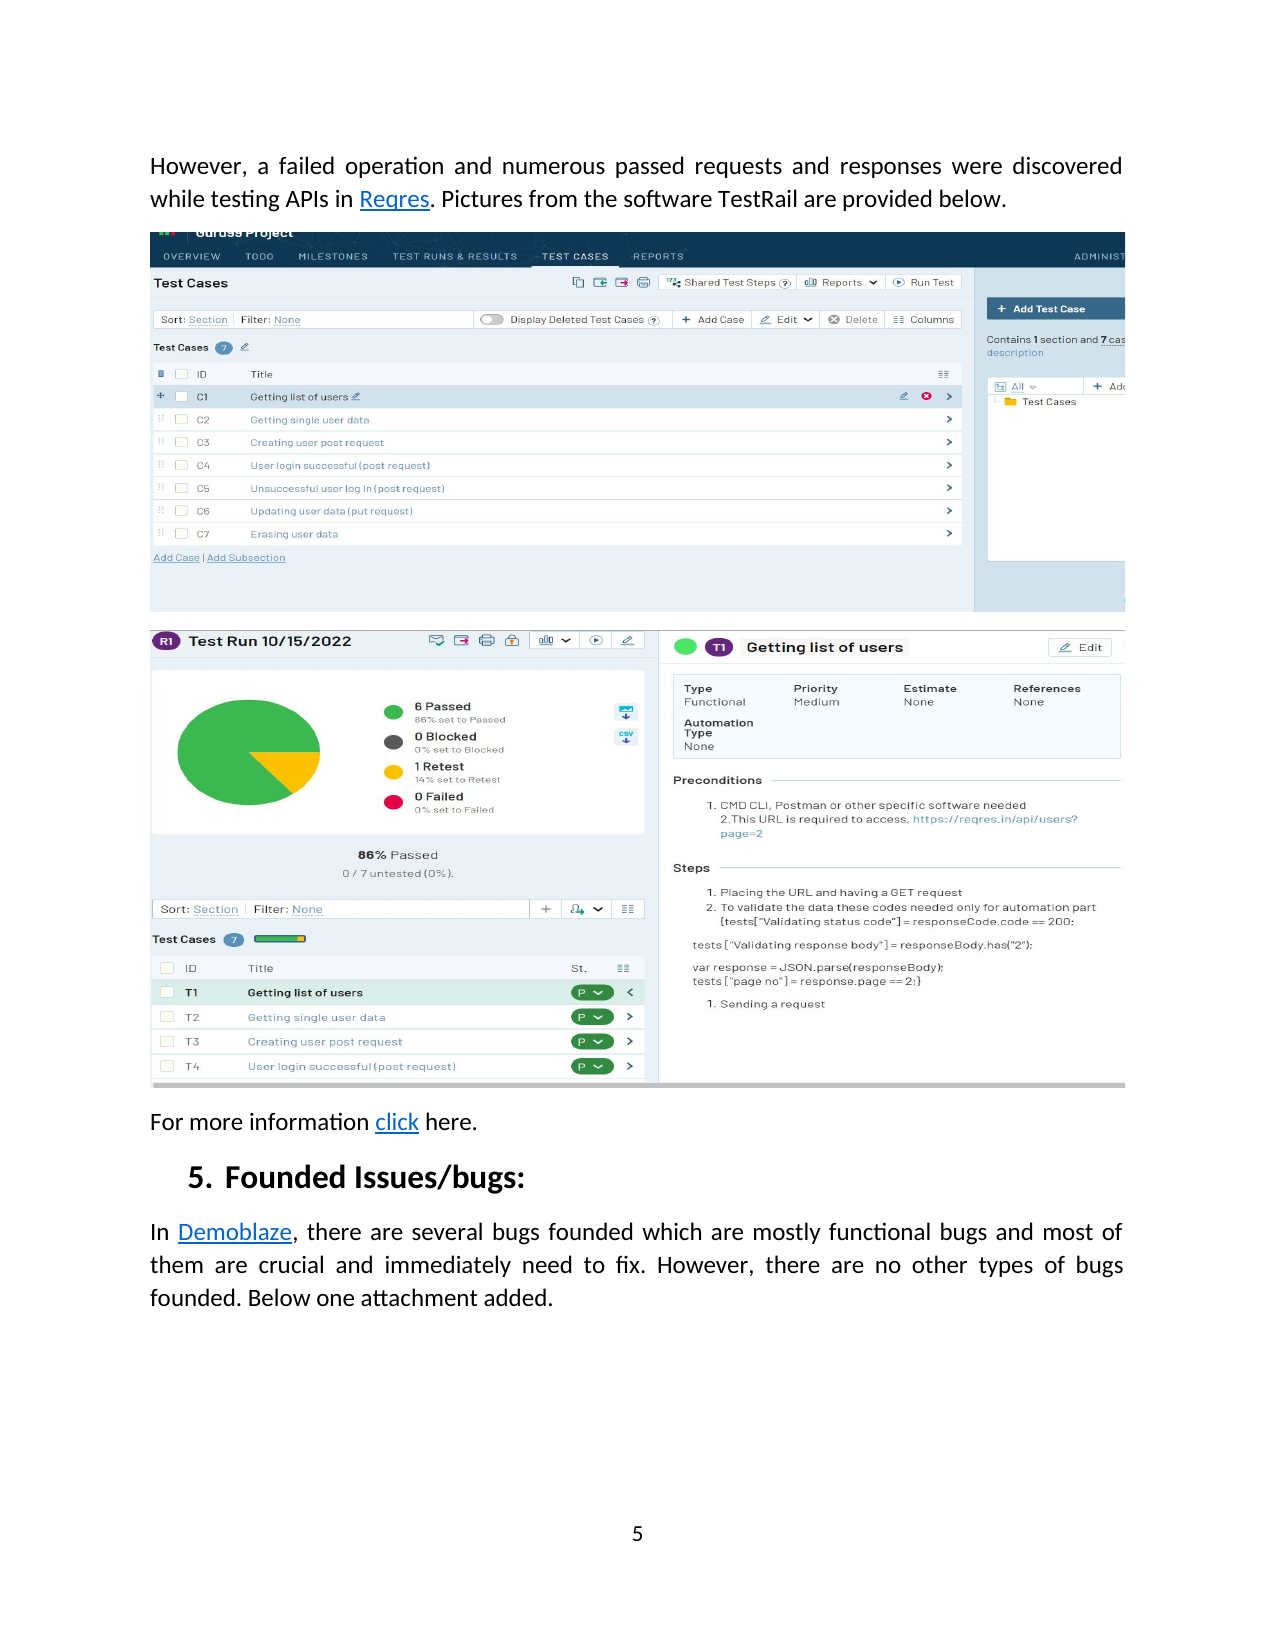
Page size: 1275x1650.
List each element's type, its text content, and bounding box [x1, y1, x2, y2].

list Founded Issues/bugs: [187, 1156, 1125, 1196]
picture [150, 630, 1125, 1088]
text For more information click here. [150, 1106, 1125, 1137]
text However, a failed operation and numerous passed requests and responses were discovered while testing APIs in Reqres. Pictures from the software TestRail are provided below. [150, 150, 1125, 213]
text In Demoblaze, there are several bugs founded which are mostly functional bugs and most of them are crucial and immediately need to fix. However, there are no other types of bugs founded. Below one attachment added. [150, 1216, 1125, 1313]
picture [150, 232, 1125, 612]
